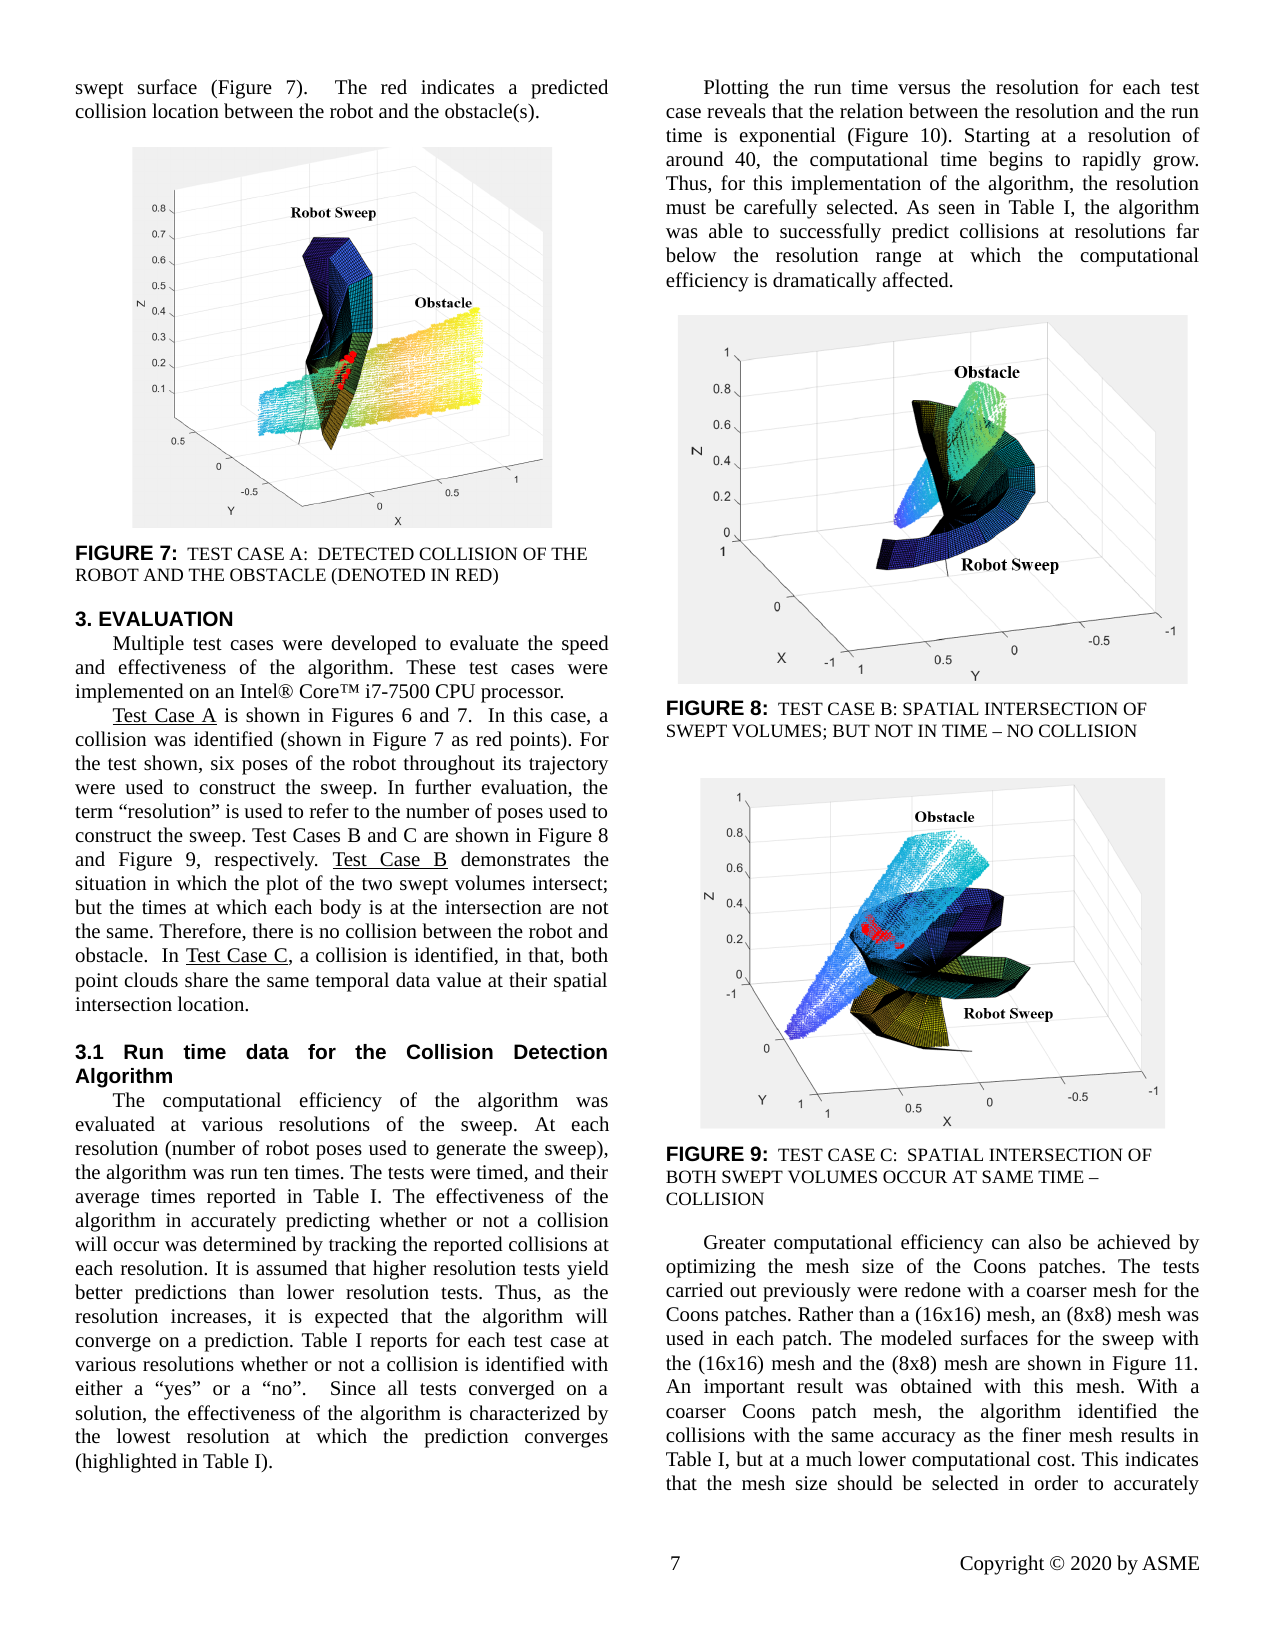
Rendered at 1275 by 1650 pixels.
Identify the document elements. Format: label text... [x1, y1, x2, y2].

text Plotting the run time versus the resolution for each test case reveals that the relation between the resolution and the run time is exponential (Figure 10). Starting at a resolution of around 40, the computational time begins to rapidly grow. Thus, for this implementation of the algorithm, the resolution must be carefully selected. As seen in Table I, the algorithm was able to successfully predict collisions at resolutions far below the resolution range at which the computational efficiency is dramatically affected. [666, 75, 1200, 292]
text FIGURE 9: TEST CASE C: SPATIAL INTERSECTION OF BOTH SWEPT VOLUMES OCCUR AT SAME TIME – COLLISION [666, 1142, 1200, 1209]
text FIGURE 7: TEST CASE A: DETECTED COLLISION OF THE ROBOT AND THE OBSTACLE (DENOTED IN RED) [75, 540, 609, 586]
picture [700, 778, 1166, 1130]
text Multiple test cases were developed to evaluate the speed and effectiveness of the algorithm. These test cases were implemented on an Intel® Core™ i7-7500 CPU processor. [75, 631, 609, 703]
picture [132, 147, 553, 528]
text The computational efficiency of the algorithm was evaluated at various resolutions of the sweep. At each resolution (number of robot poses used to generate the sweep), the algorithm was run ten times. The tests were timed, and their average times reported in Table I. The effectiveness of the algorithm in accurately predicting whether or not a collision will occur was determined by tracking the reported collisions at each resolution. It is assumed that higher resolution tests yield better predictions than lower resolution tests. Thus, as the resolution increases, it is expected that the algorithm will converge on a prediction. Table I reports for each test case at various resolutions whether or not a collision is identified with either a “yes” or a “no”. Since all tests converged on a solution, the effectiveness of the algorithm is characterized by the lowest resolution at which the prediction converges (highlighted in Table I). [75, 1088, 609, 1473]
text FIGURE 8: TEST CASE B: SPATIAL INTERSECTION OF SWEPT VOLUMES; BUT NOT IN TIME – NO COLLISION [666, 696, 1200, 741]
picture [677, 315, 1188, 684]
text Test Case A is shown in Figures 6 and 7. In this case, a collision was identified (shown in Figure 7 as red points). For the test shown, six poses of the robot throughout its trajectory were used to construct the sweep. In further evaluation, the term “resolution” is used to refer to the number of poses used to construct the sweep. Test Cases B and C are shown in Figure 8 and Figure 9, respectively. Test Case B demonstrates the situation in which the plot of the two swept volumes intersect; but the times at which each body is at the intersection are not the same. Therefore, there is no collision between the robot and obstacle. In Test Case C, a collision is identified, in that, both point clouds share the same temporal data value at their spatial intersection location. [75, 703, 609, 1016]
text 3. EVALUATION [75, 607, 609, 631]
text 3.1 Run time data for the Collision Detection Algorithm [75, 1040, 609, 1088]
